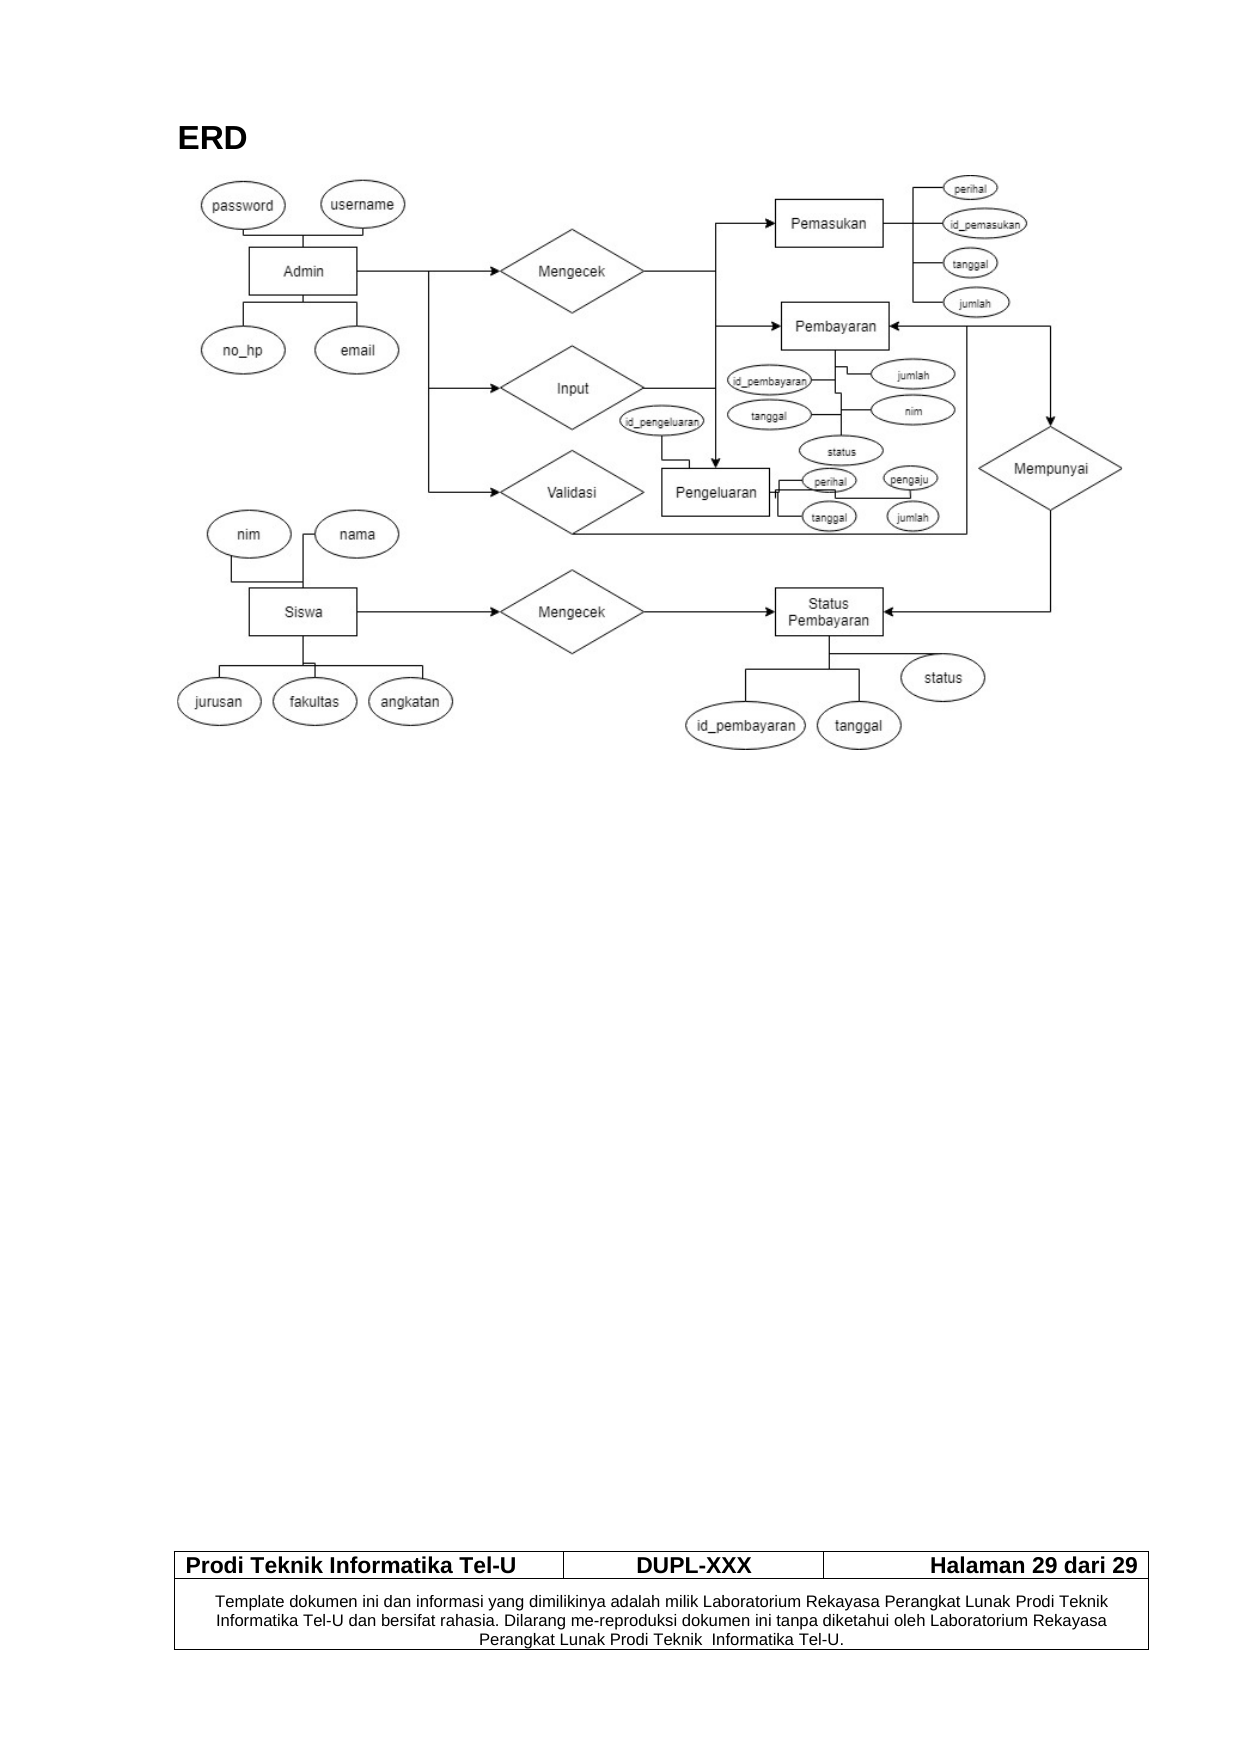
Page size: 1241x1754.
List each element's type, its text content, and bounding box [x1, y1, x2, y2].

title ERD [177, 118, 1122, 175]
picture [177, 175, 1123, 750]
